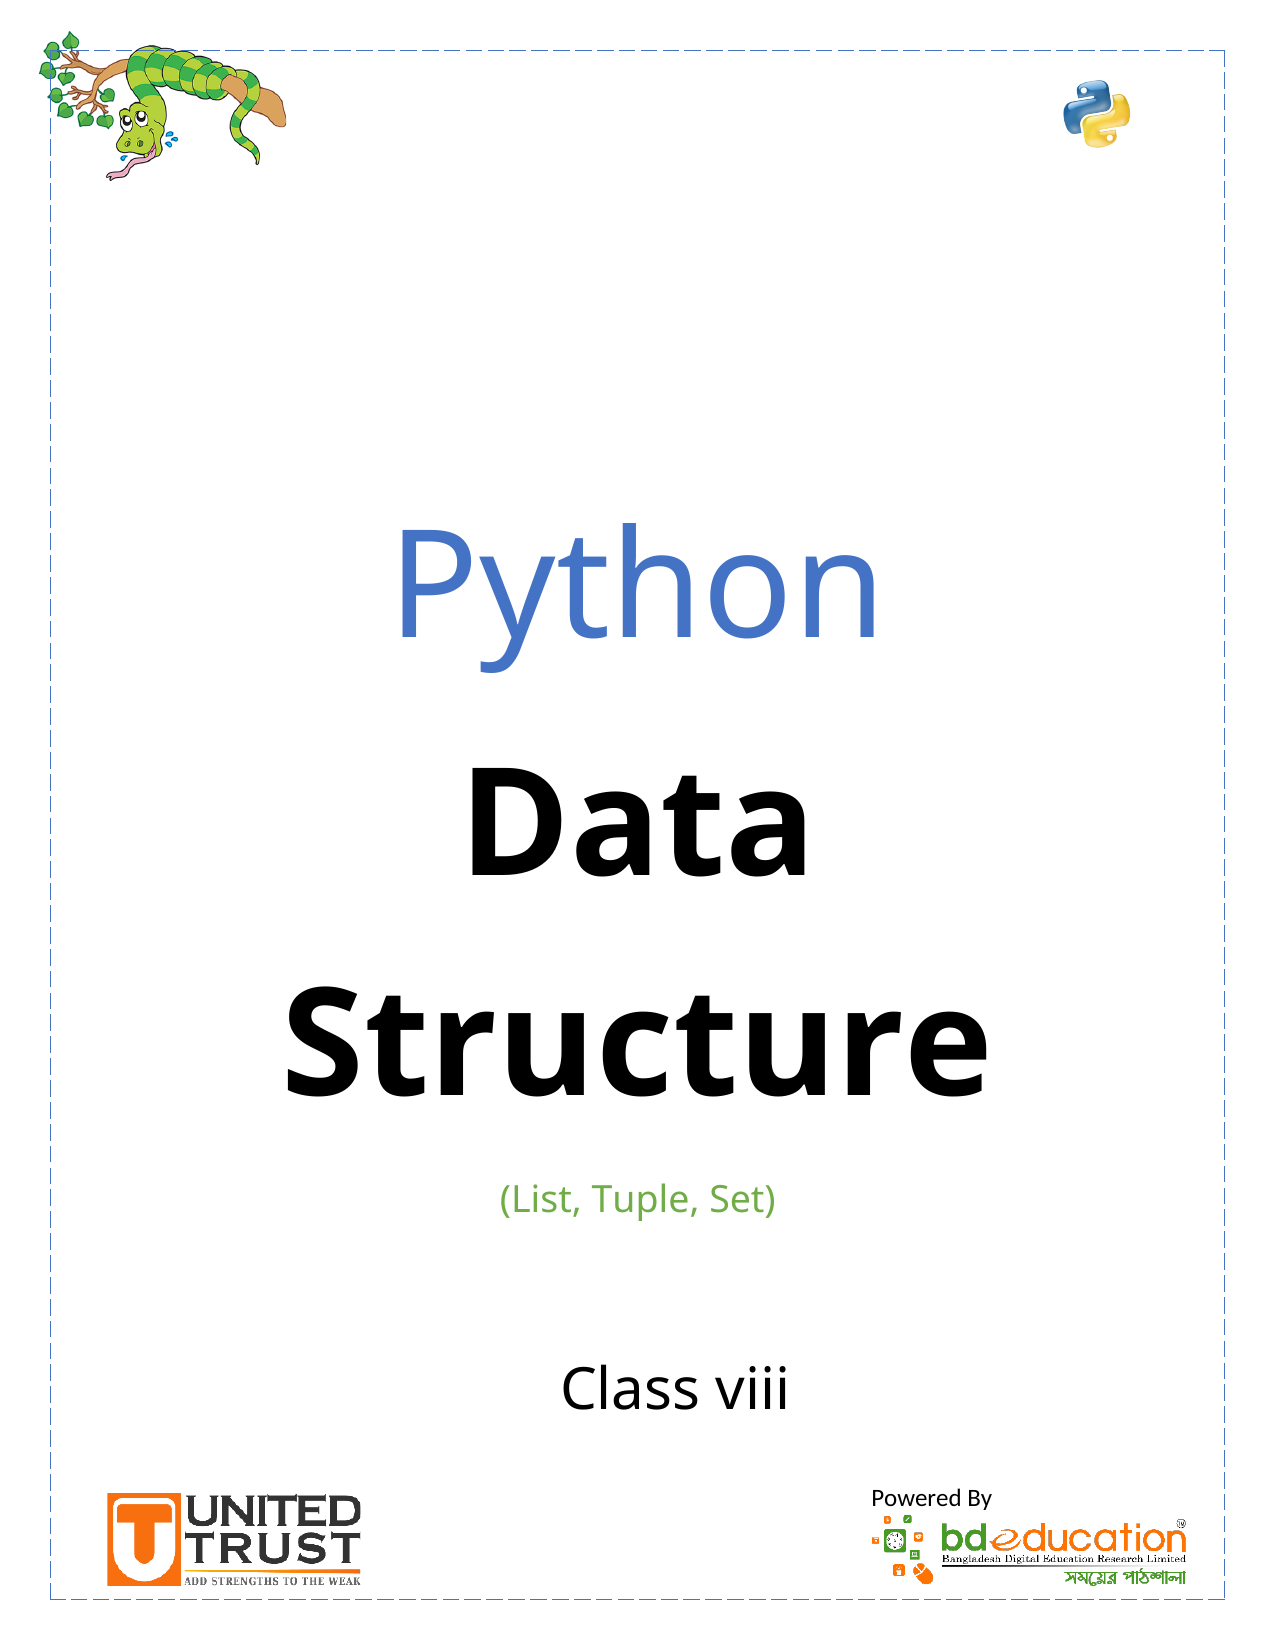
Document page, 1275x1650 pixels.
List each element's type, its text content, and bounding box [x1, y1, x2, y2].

text Class viii [225, 1347, 1125, 1426]
text Data Structure [150, 715, 1125, 1139]
picture [1048, 60, 1149, 182]
text Python [150, 477, 1125, 682]
picture [38, 30, 287, 181]
picture [107, 1493, 361, 1586]
picture [872, 1515, 1186, 1586]
text (List, Tuple, Set) [150, 1172, 1125, 1223]
